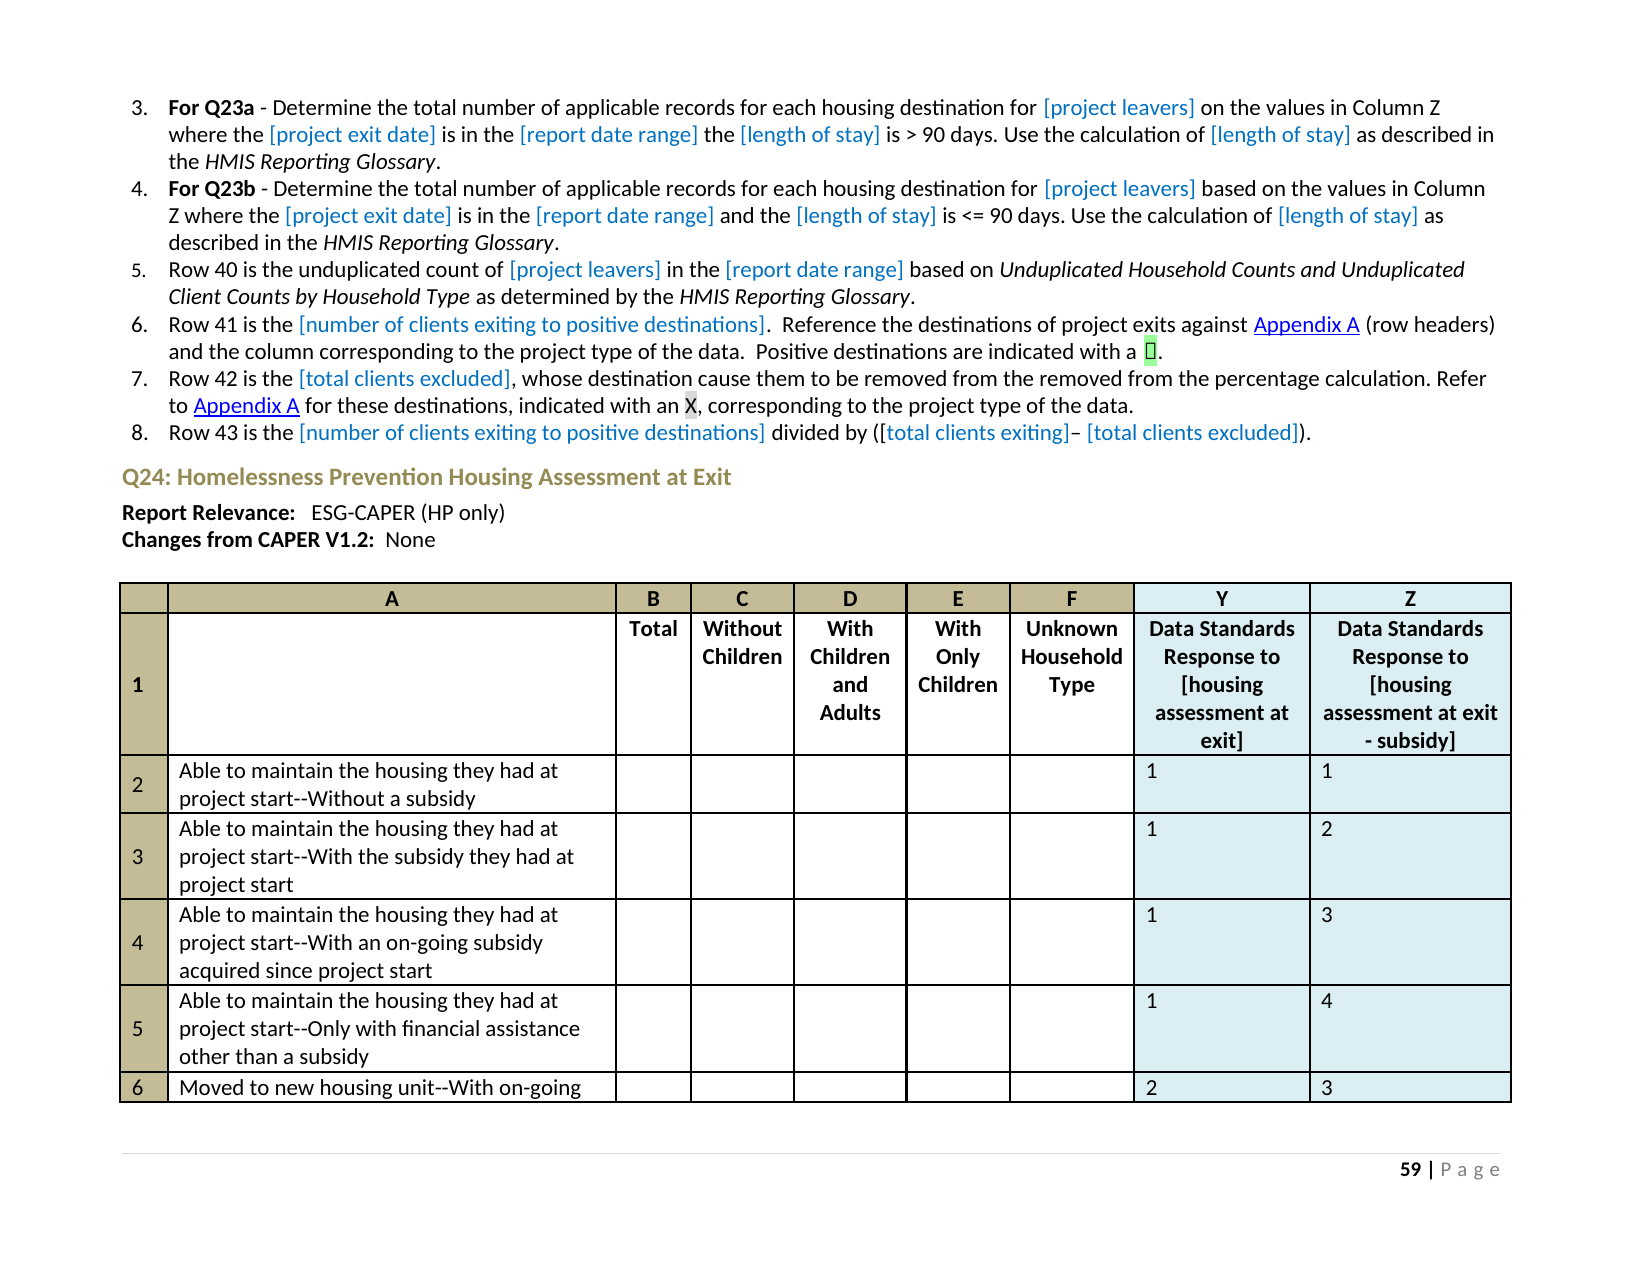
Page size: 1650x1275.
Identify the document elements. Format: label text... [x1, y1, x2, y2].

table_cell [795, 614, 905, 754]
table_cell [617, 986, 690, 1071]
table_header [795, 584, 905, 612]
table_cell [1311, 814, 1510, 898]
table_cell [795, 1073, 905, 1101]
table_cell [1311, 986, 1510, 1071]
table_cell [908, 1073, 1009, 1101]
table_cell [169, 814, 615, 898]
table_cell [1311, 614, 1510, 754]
subtitle Q24: Homelessness Prevention Housing Assessment at Exit [122, 461, 1500, 491]
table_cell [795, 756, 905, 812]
list Row 41 is the [number of clients exiting to positive destinations]. Reference the destinations of project exits against Appendix A (row headers) and the column corresponding to the project type of the data. Positive destinations are indicated with a . [131, 310, 1500, 364]
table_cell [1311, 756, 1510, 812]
list Row 42 is the [total clients excluded], whose destination cause them to be removed from the removed from the percentage calculation. Refer to Appendix A for these destinations, indicated with an X, corresponding to the project type of the data. [131, 364, 1500, 419]
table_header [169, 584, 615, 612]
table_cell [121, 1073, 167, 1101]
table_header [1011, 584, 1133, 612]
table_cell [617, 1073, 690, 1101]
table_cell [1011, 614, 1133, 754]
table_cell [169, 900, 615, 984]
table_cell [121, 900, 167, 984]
text Changes from CAPER V1.2: None [122, 526, 1500, 554]
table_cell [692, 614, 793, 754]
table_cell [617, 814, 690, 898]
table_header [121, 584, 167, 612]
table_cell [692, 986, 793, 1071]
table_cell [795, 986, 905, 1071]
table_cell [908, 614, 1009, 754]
text Report Relevance: ESG-CAPER (HP only) [122, 498, 1500, 526]
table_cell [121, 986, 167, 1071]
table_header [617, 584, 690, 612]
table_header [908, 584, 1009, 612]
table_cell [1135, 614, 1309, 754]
list Row 43 is the [number of clients exiting to positive destinations] divided by ([total clients exiting]– [total clients excluded]). [131, 419, 1500, 446]
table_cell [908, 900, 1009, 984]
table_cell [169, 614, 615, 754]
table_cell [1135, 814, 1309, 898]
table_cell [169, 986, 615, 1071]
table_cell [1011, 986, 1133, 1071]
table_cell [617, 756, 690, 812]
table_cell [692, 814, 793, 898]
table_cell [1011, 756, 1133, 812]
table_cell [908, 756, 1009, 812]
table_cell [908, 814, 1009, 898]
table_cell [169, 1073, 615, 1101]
list Row 40 is the unduplicated count of [project leavers] in the [report date range] based on Unduplicated Household Counts and Unduplicated Client Counts by Household Type as determined by the HMIS Reporting Glossary. [131, 256, 1500, 310]
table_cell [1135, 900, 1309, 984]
list For Q23b - Determine the total number of applicable records for each housing destination for [project leavers] based on the values in Column Z where the [project exit date] is in the [report date range] and the [length of stay] is <= 90 days. Use the calculation of [length of stay] as described in the HMIS Reporting Glossary. [131, 175, 1500, 256]
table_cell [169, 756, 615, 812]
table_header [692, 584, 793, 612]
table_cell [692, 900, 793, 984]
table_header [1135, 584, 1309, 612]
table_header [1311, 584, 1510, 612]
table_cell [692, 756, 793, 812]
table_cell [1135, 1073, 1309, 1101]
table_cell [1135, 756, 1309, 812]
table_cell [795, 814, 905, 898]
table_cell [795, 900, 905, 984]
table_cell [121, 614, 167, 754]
list For Q23a - Determine the total number of applicable records for each housing destination for [project leavers] on the values in Column Z where the [project exit date] is in the [report date range] the [length of stay] is > 90 days. Use the calculation of [length of stay] as described in the HMIS Reporting Glossary. [131, 94, 1500, 175]
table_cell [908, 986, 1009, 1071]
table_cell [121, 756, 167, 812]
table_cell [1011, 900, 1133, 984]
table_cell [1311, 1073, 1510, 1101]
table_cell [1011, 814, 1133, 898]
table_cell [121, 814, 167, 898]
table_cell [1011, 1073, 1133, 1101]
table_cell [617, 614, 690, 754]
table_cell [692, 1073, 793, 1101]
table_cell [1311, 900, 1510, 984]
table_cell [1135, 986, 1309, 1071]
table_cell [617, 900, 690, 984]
